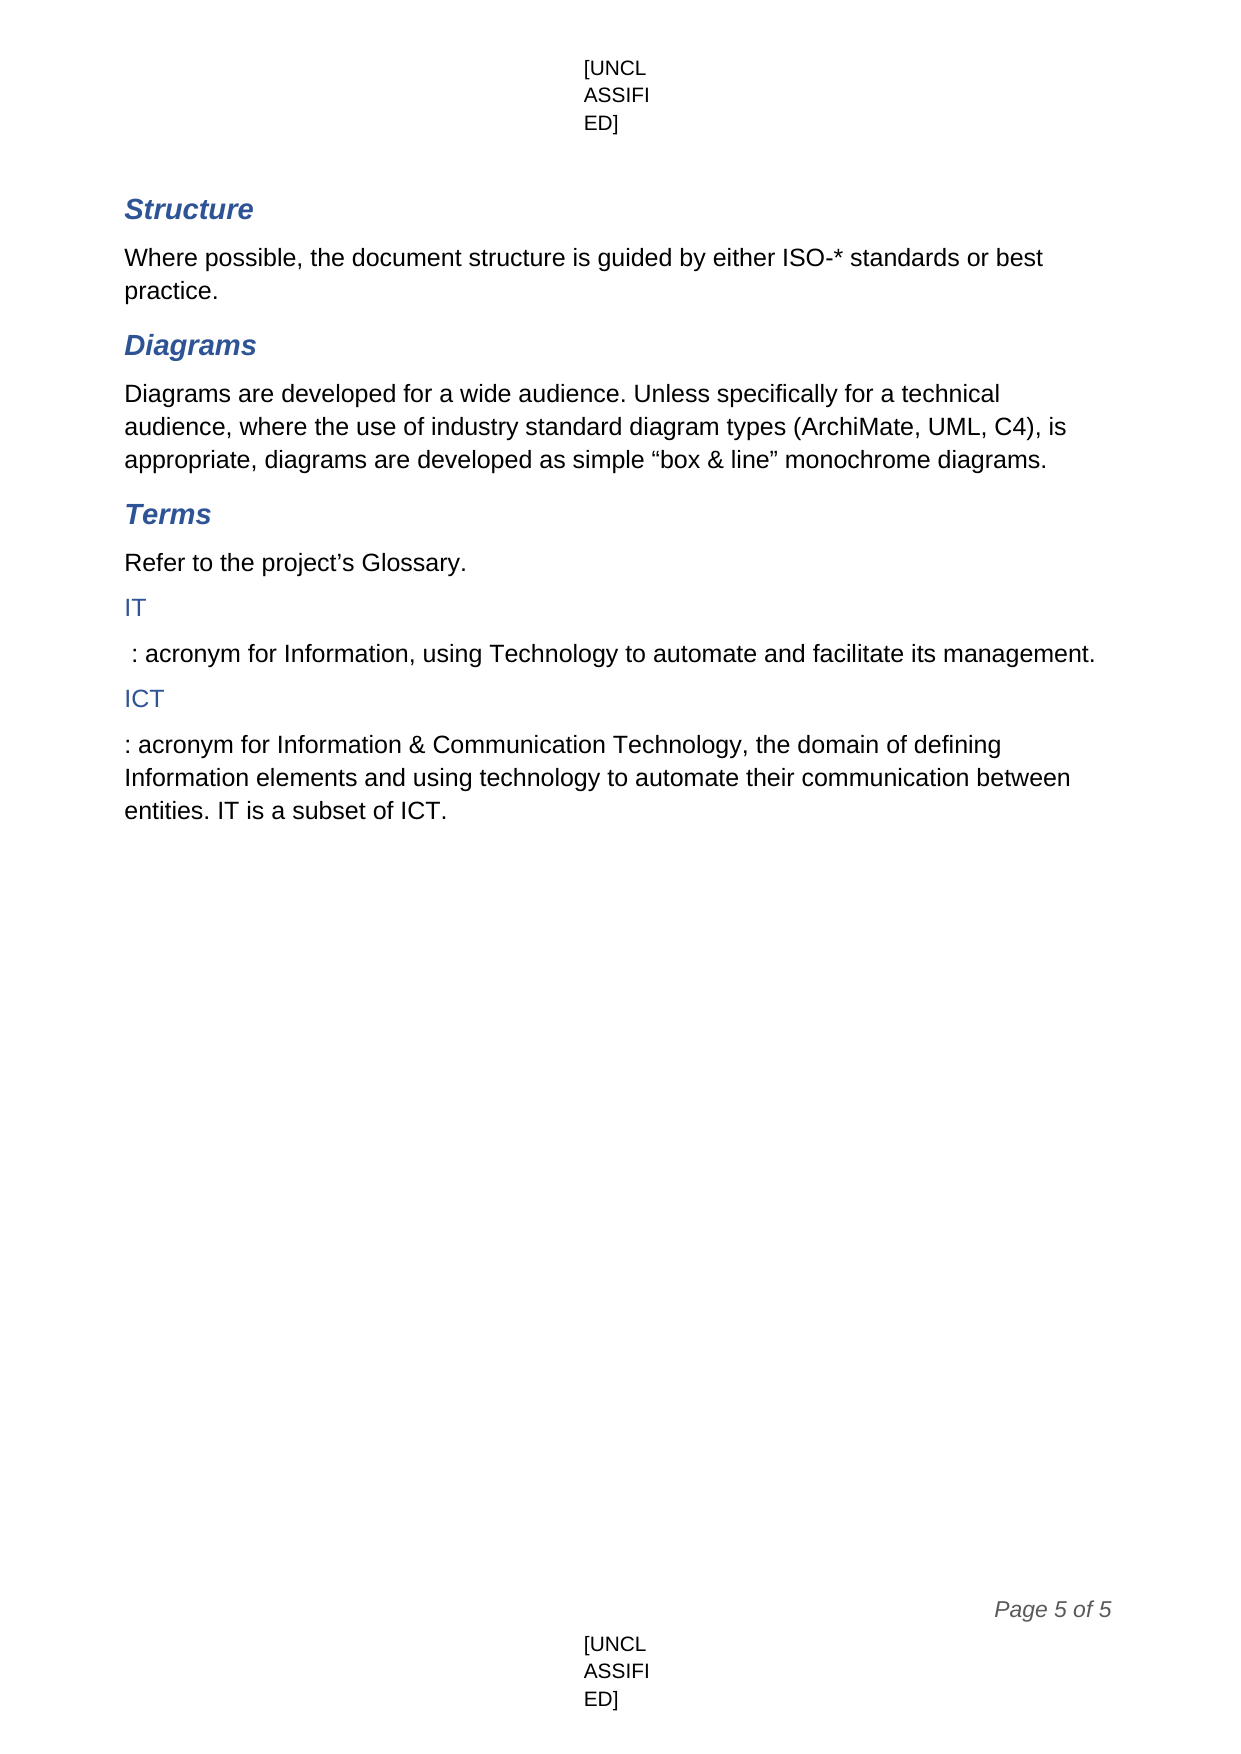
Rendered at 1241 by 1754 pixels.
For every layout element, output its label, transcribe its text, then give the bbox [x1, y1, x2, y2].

subtitle IT [124, 593, 1116, 622]
text Where possible, the document structure is guided by either ISO-* standards or best practice. [124, 243, 1116, 305]
text Refer to the project’s Glossary. [124, 548, 1116, 576]
text : acronym for Information, using Technology to automate and facilitate its management. [124, 639, 1116, 667]
subtitle Diagrams [124, 328, 1116, 361]
text : acronym for Information & Communication Technology, the domain of defining Information elements and using technology to automate their communication between entities. IT is a subset of ICT. [124, 730, 1116, 824]
text Diagrams are developed for a wide audience. Unless specifically for a technical audience, where the use of industry standard diagram types (ArchiMate, UML, C4), is appropriate, diagrams are developed as simple “box & line” monochrome diagrams. [124, 379, 1116, 474]
subtitle Terms [124, 497, 1116, 530]
subtitle Structure [124, 192, 1116, 226]
subtitle ICT [124, 684, 1116, 713]
